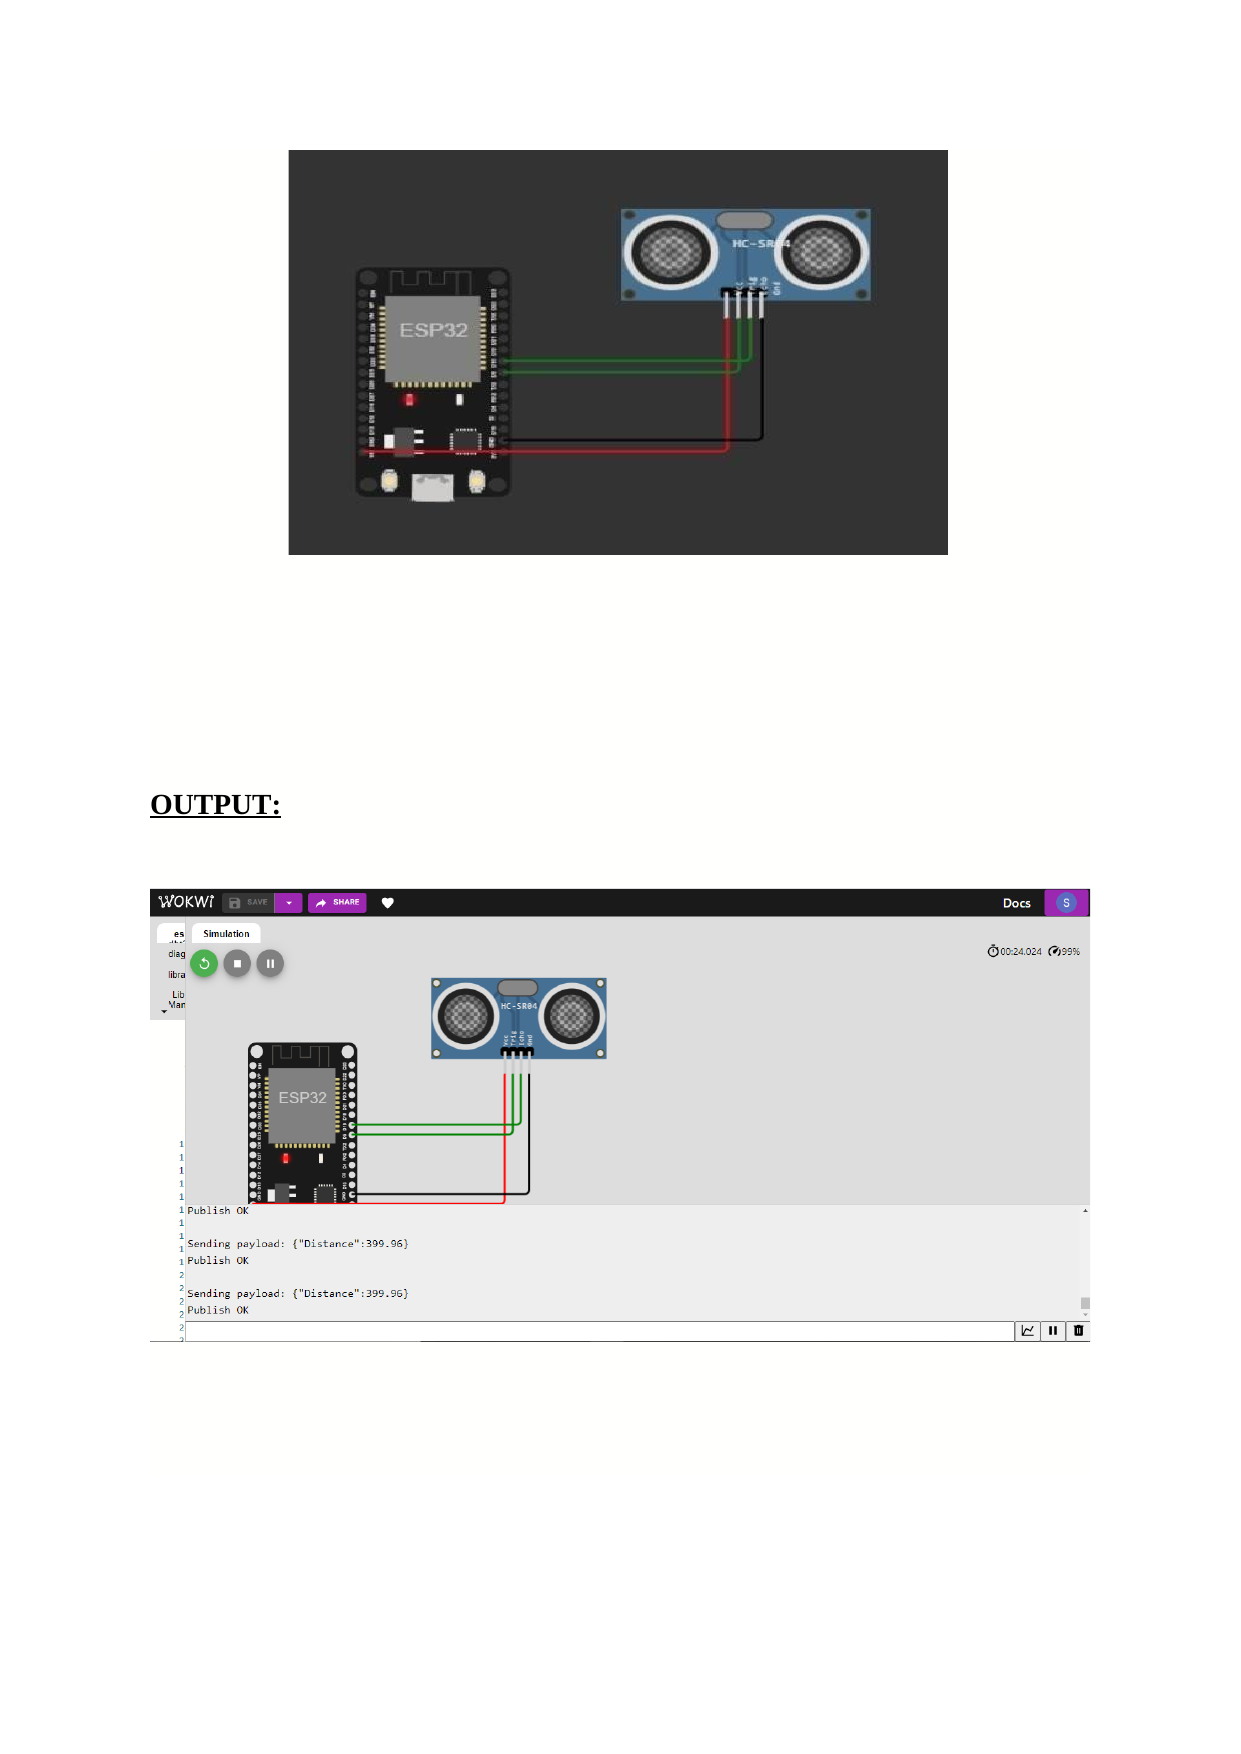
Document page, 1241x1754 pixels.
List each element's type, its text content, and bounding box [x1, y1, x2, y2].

picture [150, 885, 1091, 1342]
text OUTPUT: [150, 787, 1090, 821]
picture [288, 150, 948, 555]
